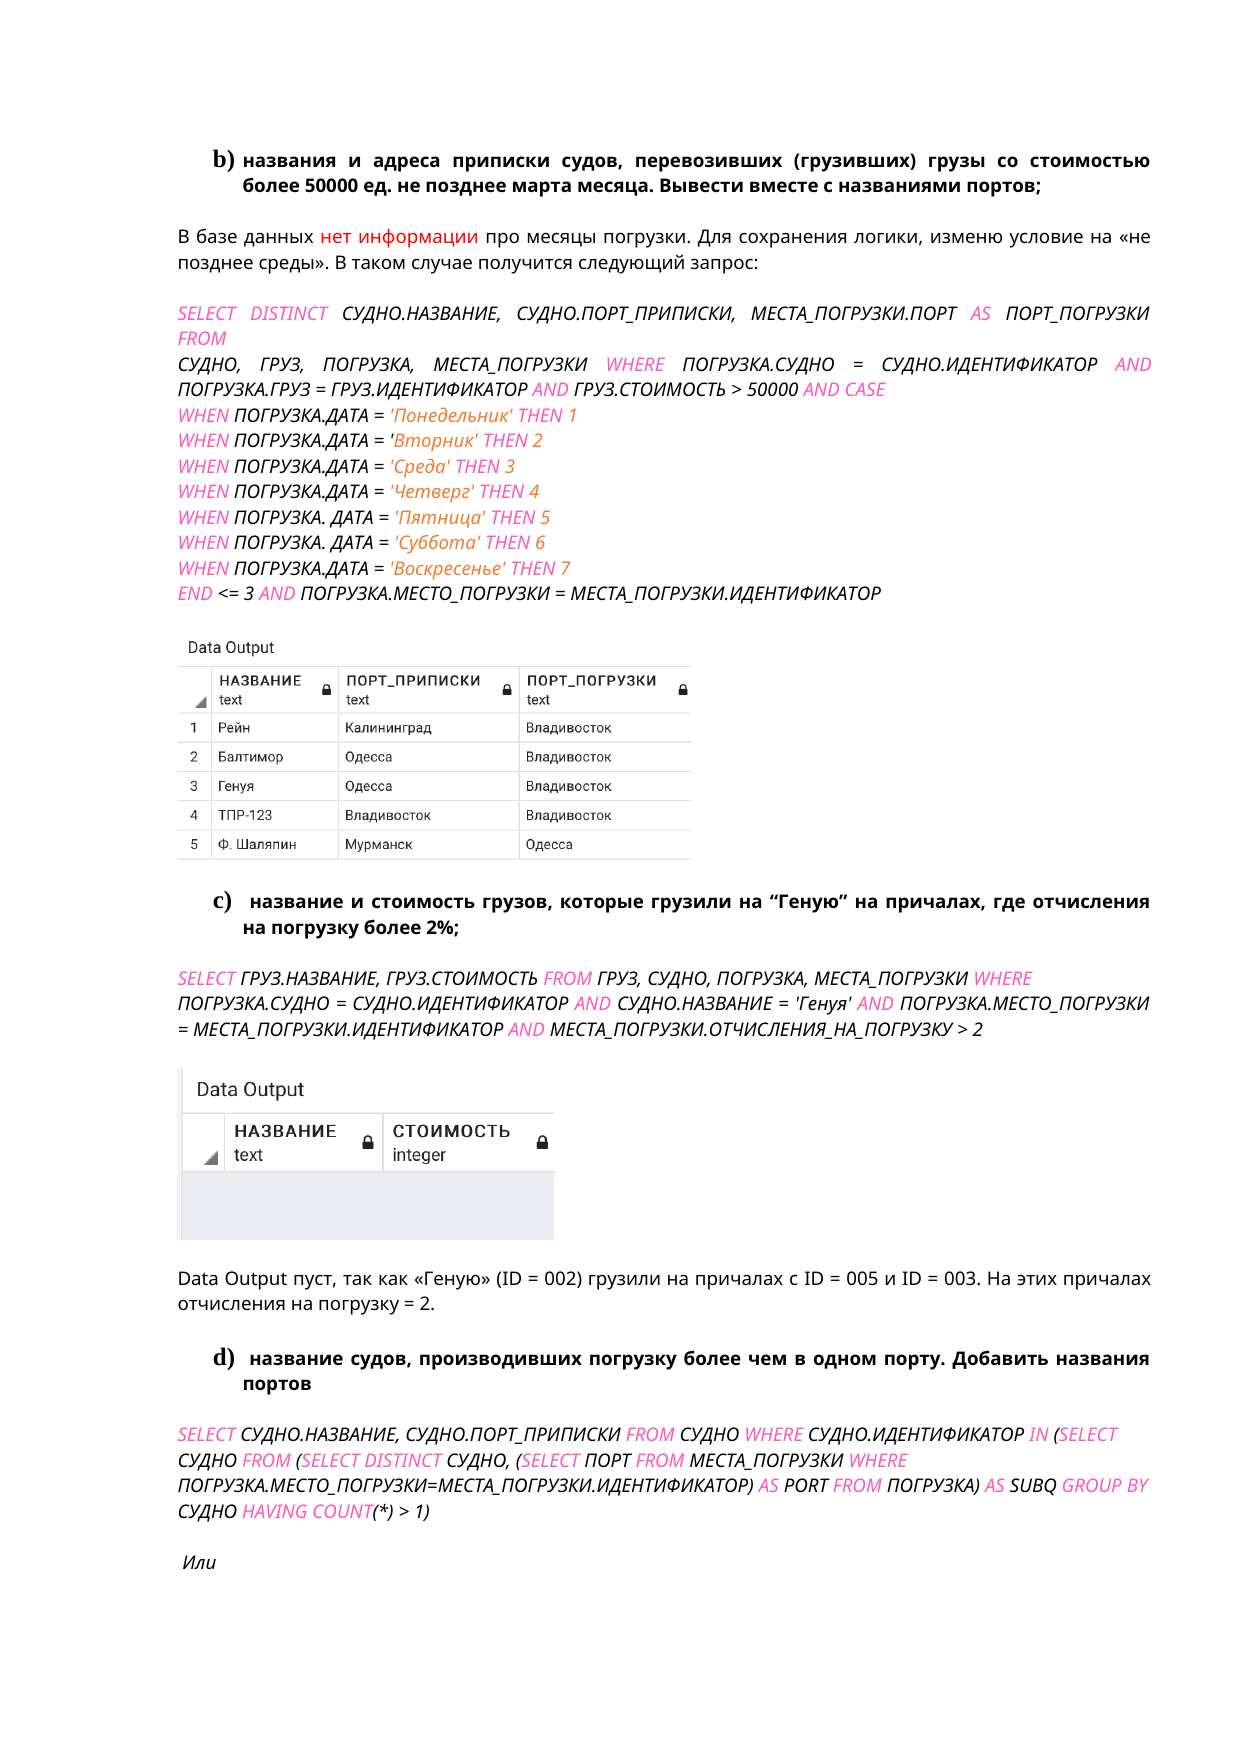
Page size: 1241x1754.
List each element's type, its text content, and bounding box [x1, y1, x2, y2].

picture [177, 631, 692, 860]
list названия и адреса приписки судов, перевозивших (грузивших) грузы со стоимостью более 50000 ед. не позднее марта месяца. Вывести вместе с названиями портов; [213, 144, 1152, 198]
picture [177, 1067, 555, 1240]
text СУДНО, ГРУЗ, ПОГРУЗКА, МЕСТА_ПОГРУЗКИ WHERE ПОГРУЗКА.СУДНО = СУДНО.ИДЕНТИФИКАТОР AND ПОГРУЗКА.ГРУЗ = ГРУЗ.ИДЕНТИФИКАТОР AND ГРУЗ.СТОИМОСТЬ > 50000 AND CASE [177, 351, 1152, 402]
text SELECT ГРУЗ.НАЗВАНИЕ, ГРУЗ.СТОИМОСТЬ FROM ГРУЗ, СУДНО, ПОГРУЗКА, МЕСТА_ПОГРУЗКИ WHERE [177, 965, 1152, 991]
text WHEN ПОГРУЗКА. ДАТА = 'Суббота' THEN 6 [177, 530, 1152, 555]
text WHEN ПОГРУЗКА. ДАТА = 'Пятница' THEN 5 [177, 504, 1152, 530]
text WHEN ПОГРУЗКА.ДАТА = 'Воскресенье' THEN 7 [177, 555, 1152, 581]
text WHEN ПОГРУЗКА.ДАТА = 'Понедельник' THEN 1 [177, 402, 1152, 428]
text SELECT DISTINCT СУДНО.НАЗВАНИЕ, СУДНО.ПОРТ_ПРИПИСКИ, МЕСТА_ПОГРУЗКИ.ПОРТ AS ПОРТ_ПОГРУЗКИ FROM [177, 300, 1152, 351]
text В базе данных нет информации про месяцы погрузки. Для сохранения логики, изменю условие на «не позднее среды». В таком случае получится следующий запрос: [177, 223, 1152, 274]
text END <= 3 AND ПОГРУЗКА.МЕСТО_ПОГРУЗКИ = МЕСТА_ПОГРУЗКИ.ИДЕНТИФИКАТОР [177, 581, 1152, 606]
text Data Output пуст, так как «Геную» (ID = 002) грузили на причалах с ID = 005 и ID = 003. На этих причалах отчисления на погрузку = 2. [177, 1265, 1152, 1316]
text Или [177, 1549, 1152, 1575]
text ПОГРУЗКА.СУДНО = СУДНО.ИДЕНТИФИКАТОР AND СУДНО.НАЗВАНИЕ = 'Генуя' AND ПОГРУЗКА.МЕСТО_ПОГРУЗКИ = МЕСТА_ПОГРУЗКИ.ИДЕНТИФИКАТОР AND МЕСТА_ПОГРУЗКИ.ОТЧИСЛЕНИЯ_НА_ПОГРУЗКУ > 2 [177, 991, 1152, 1042]
list название судов, производивших погрузку более чем в одном порту. Добавить названия портов [213, 1342, 1152, 1396]
text SELECT СУДНО.НАЗВАНИЕ, СУДНО.ПОРТ_ПРИПИСКИ FROM СУДНО WHERE СУДНО.ИДЕНТИФИКАТОР IN (SELECT СУДНО FROM (SELECT DISTINCT СУДНО, (SELECT ПОРТ FROM МЕСТА_ПОГРУЗКИ WHERE ПОГРУЗКА.МЕСТО_ПОГРУЗКИ=МЕСТА_ПОГРУЗКИ.ИДЕНТИФИКАТОР) AS PORT FROM ПОГРУЗКА) AS SUBQ GROUP BY СУДНО HAVING COUNT(*) > 1) [177, 1422, 1152, 1524]
text WHEN ПОГРУЗКА.ДАТА = 'Четверг' THEN 4 [177, 479, 1152, 504]
text WHEN ПОГРУЗКА.ДАТА = 'Среда' THEN 3 [177, 453, 1152, 479]
text WHEN ПОГРУЗКА.ДАТА = 'Вторник' THEN 2 [177, 428, 1152, 453]
list название и стоимость грузов, которые грузили на “Геную” на причалах, где отчисления на погрузку более 2%; [213, 885, 1152, 939]
